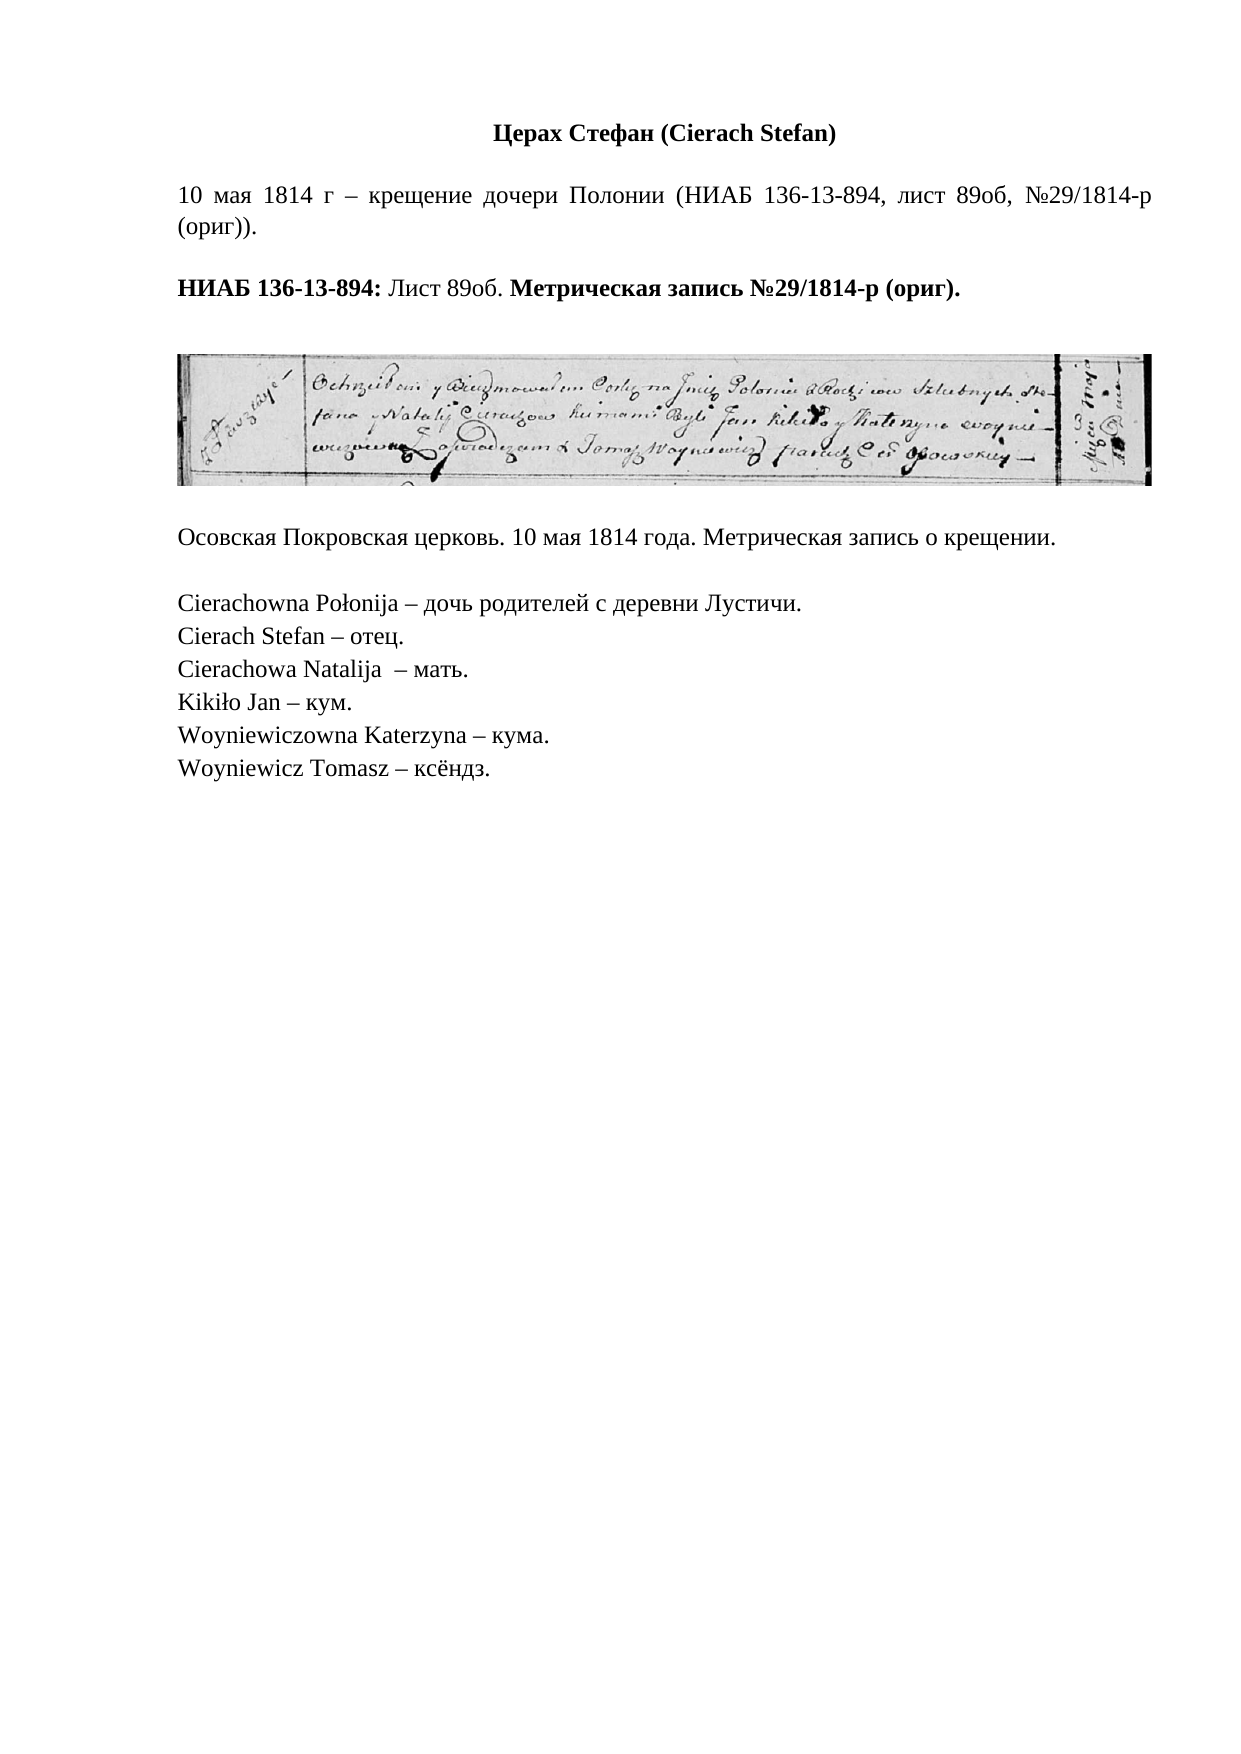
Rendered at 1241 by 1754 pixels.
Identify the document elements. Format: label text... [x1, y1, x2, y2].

text Cierachowna Połonija – дочь родителей с деревни Лустичи. [177, 588, 1152, 617]
text Woyniewiczowna Katerzyna – кума. [177, 721, 1152, 749]
text Kikiło Jan – кум. [177, 687, 1152, 716]
text Осовская Покровская церковь. 10 мая 1814 года. Метрическая запись о крещении. [177, 522, 1152, 551]
text НИАБ 136-13-894: Лист 89об. Метрическая запись №29/1814-р (ориг). [177, 273, 1152, 302]
picture [177, 354, 1152, 486]
text 10 мая 1814 г – крещение дочери Полонии (НИАБ 136-13-894, лист 89об, №29/1814-р (ориг)). [177, 180, 1152, 240]
text Woyniewicz Tomasz – ксёндз. [177, 753, 1152, 782]
text Cierachowa Natalija – мать. [177, 654, 1152, 683]
text Cierach Stefan – отец. [177, 621, 1152, 650]
text Церах Стефан (Cierach Stefan) [177, 118, 1152, 147]
